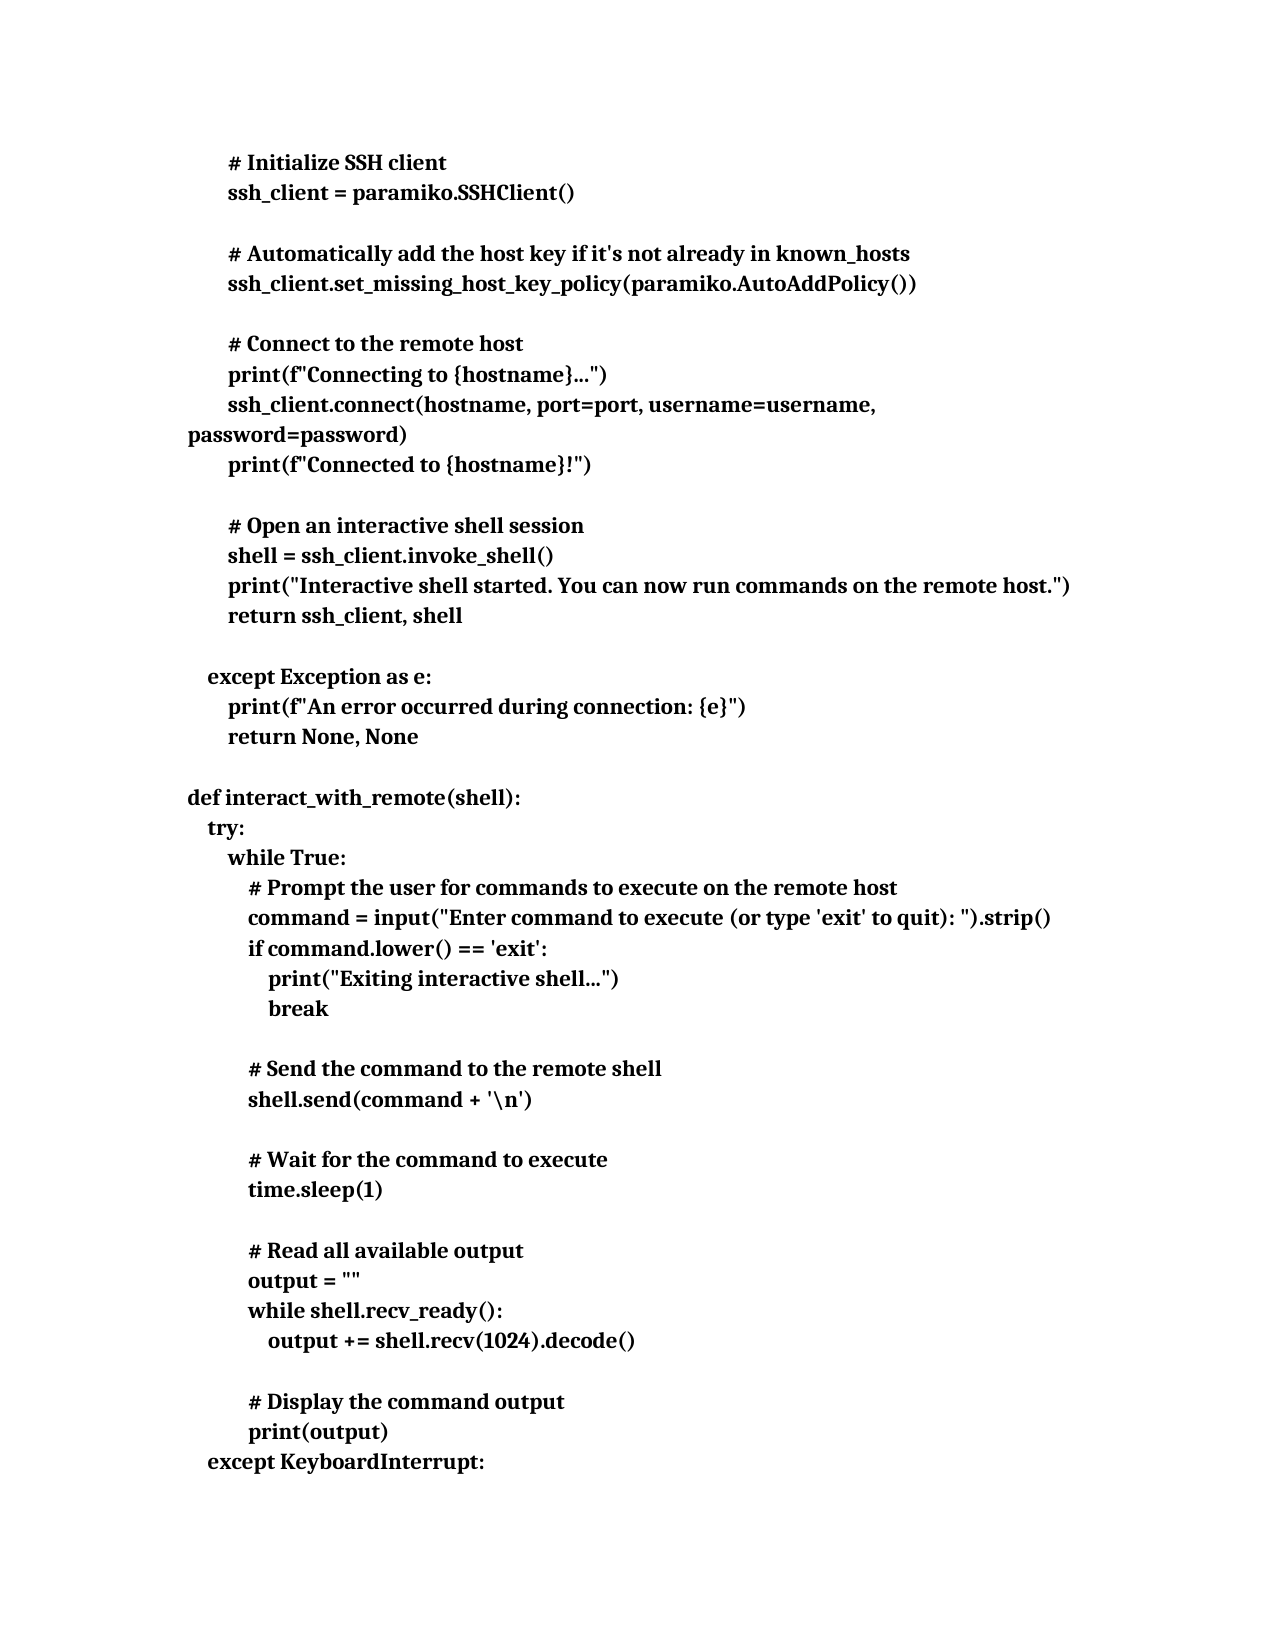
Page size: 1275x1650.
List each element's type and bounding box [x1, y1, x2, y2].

text [187, 150, 1087, 1475]
